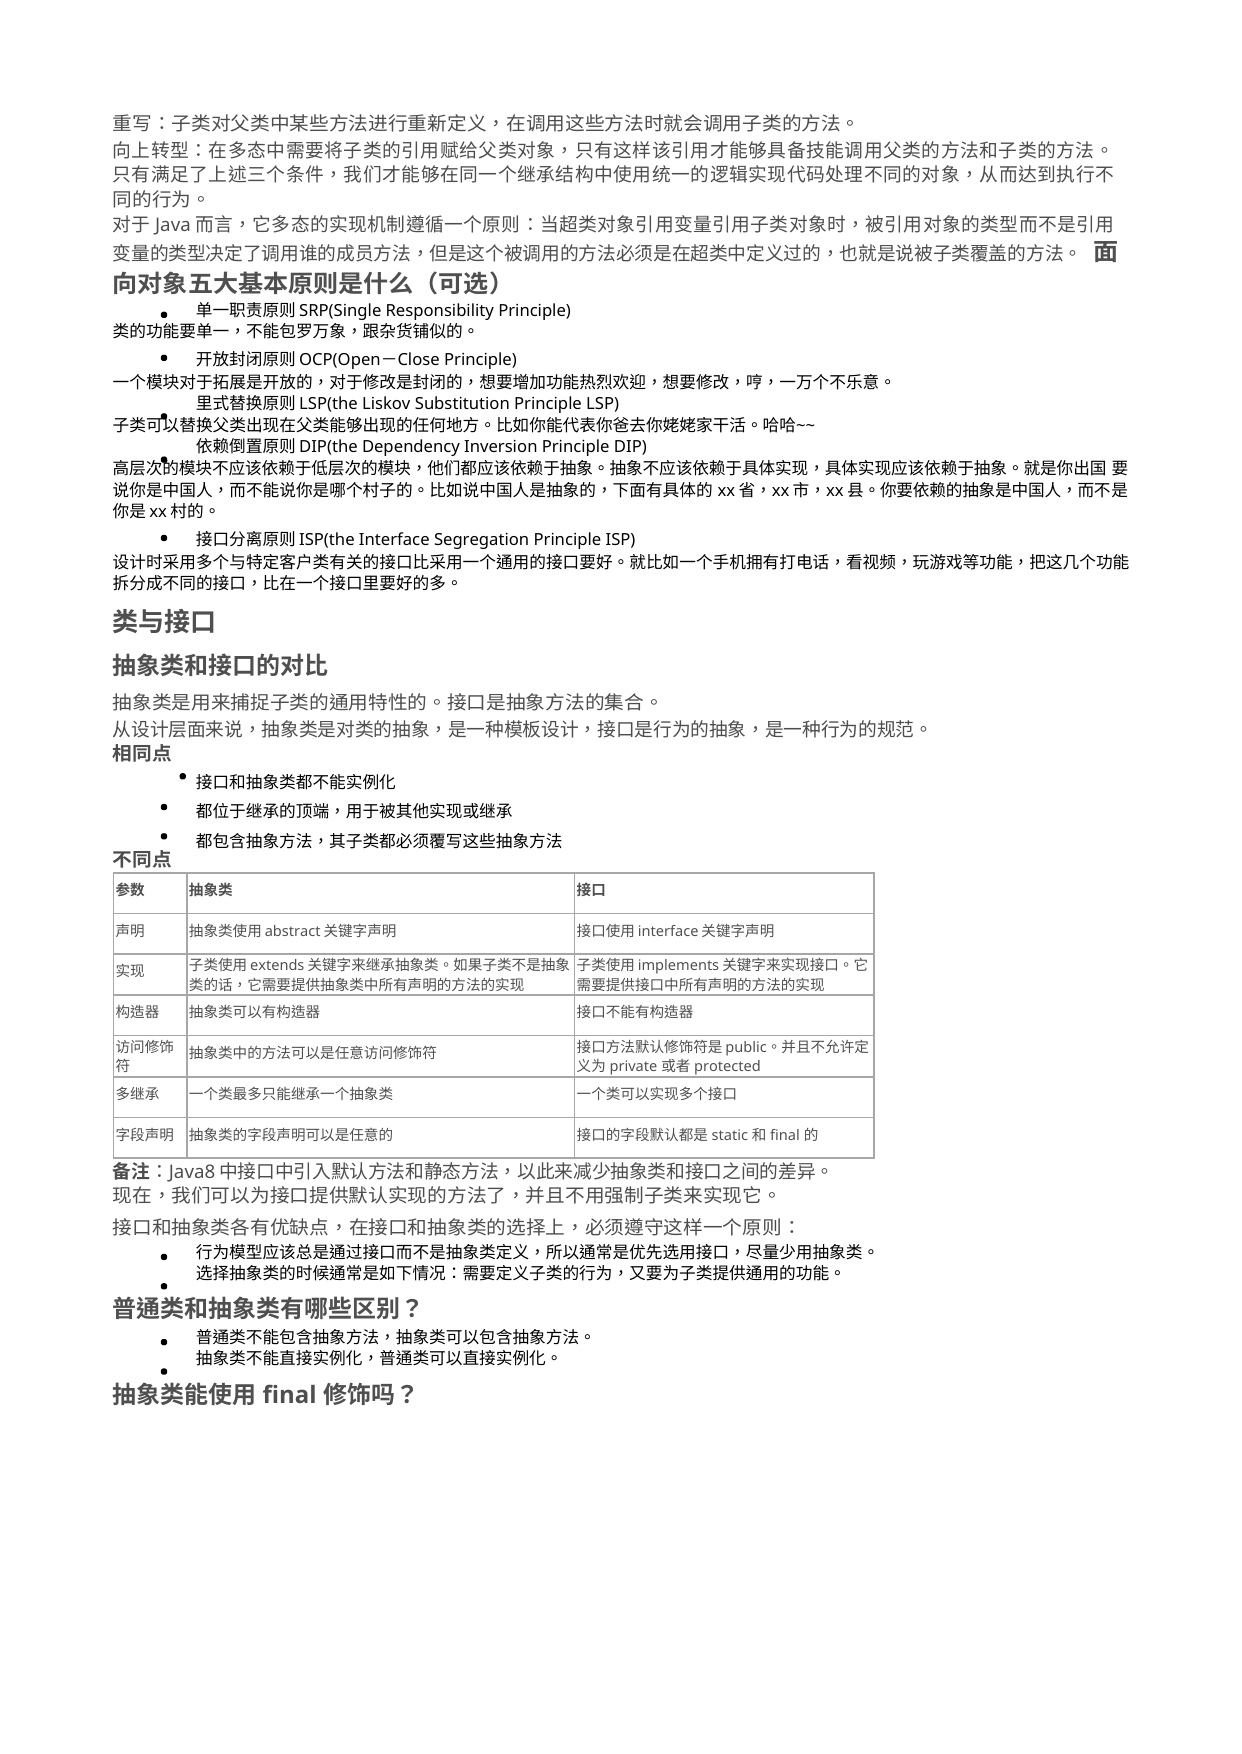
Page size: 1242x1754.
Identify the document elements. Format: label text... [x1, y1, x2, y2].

table_header 参数 [114, 874, 186, 912]
table_cell 多继承 [114, 1078, 186, 1117]
text 都位于继承的顶端，用于被其他实现或继承 [196, 794, 1148, 824]
table_cell 声明 [114, 914, 186, 953]
subtitle 抽象类能使用 final 修饰吗？ [112, 1369, 1148, 1412]
text 单一职责原则SRP(Single Responsibility Principle) 类的功能要单一，不能包罗万象，跟杂货铺似的。 [112, 299, 581, 342]
table_cell 实现 [114, 955, 186, 994]
text 子类可以替换父类出现在父类能够出现的任何地方。比如你能代表你爸去你姥姥家干活。哈哈~~ 依赖倒置原则DIP(the Dependency Inversion Principle DIP) [112, 414, 831, 458]
table_header 接口 [575, 874, 873, 912]
text 接口和抽象类都不能实例化 [196, 766, 1148, 794]
table_cell 接口使用interface关键字声明 [575, 914, 873, 953]
table_cell 子类使用implements关键字来实现接口。它 需要提供接口中所有声明的方法的实现 [575, 955, 873, 994]
text 一个模块对于拓展是开放的，对于修改是封闭的，想要增加功能热烈欢迎，想要修改，哼，一万个不乐意。里式替换原则LSP(the Liskov Substitution Principle LSP) [112, 371, 907, 414]
table_cell 子类使用extends关键字来继承抽象类。如果子类不是抽象 类的话，它需要提供抽象类中所有声明的方法的实现 [188, 955, 574, 994]
table_cell 接口方法默认修饰符是public。并且不允许定 义为 private 或者 protected [575, 1036, 873, 1076]
text 设计时采用多个与特定客户类有关的接口比采用一个通用的接口要好。就比如一个手机拥有打电话，看视频，玩游戏等功能，把这几个功能拆分成不同的接口，比在一个接口里要好的多。 [112, 551, 1132, 595]
table_cell 构造器 [114, 996, 186, 1035]
text 都包含抽象方法，其子类都必须覆写这些抽象方法 [196, 824, 1148, 854]
text 向上转型：在多态中需要将子类的引用赋给父类对象，只有这样该引用才能够具备技能调用父类的方法和子类的方法。 只有满足了上述三个条件，我们才能够在同一个继承结构中使用统一的逻辑实现代码处理不同的对象，从而达到执行不 同的行为。 [112, 138, 1118, 212]
text 普通类不能包含抽象方法，抽象类可以包含抽象方法。抽象类不能直接实例化，普通类可以直接实例化。 [196, 1326, 602, 1369]
subtitle 普通类和抽象类有哪些区别？ [112, 1284, 1148, 1326]
text 高层次的模块不应该依赖于低层次的模块，他们都应该依赖于抽象。抽象不应该依赖于具体实现，具体实现应该依赖于抽象。就是你出国要说你是中国人，而不能说你是哪个村子的。比如说中国人是抽象的，下面有具体的xx省，xx市，xx县。你要依赖的抽象是中国人，而不是你是xx村的。 [112, 458, 1128, 522]
table_cell 抽象类使用abstract关键字声明 [188, 914, 574, 953]
table_cell 一个类最多只能继承一个抽象类 [188, 1078, 574, 1117]
table_cell 字段声明 [114, 1118, 186, 1157]
table_cell 接口的字段默认都是 static 和 final 的 [575, 1118, 873, 1157]
text 行为模型应该总是通过接口而不是抽象类定义，所以通常是优先选用接口，尽量少用抽象类。选择抽象类的时候通常是如下情况：需要定义子类的行为，又要为子类提供通用的功能。 [196, 1241, 889, 1284]
table_cell 一个类可以实现多个接口 [575, 1078, 873, 1117]
text 抽象类是用来捕捉子类的通用特性的。接口是抽象方法的集合。 [112, 683, 1148, 716]
text 接口和抽象类各有优缺点，在接口和抽象类的选择上，必须遵守这样一个原则： [112, 1208, 1148, 1241]
text 对于Java而言，它多态的实现机制遵循一个原则：当超类对象引用变量引用子类对象时，被引用对象的类型而不是引用 变量的类型决定了调用谁的成员方法，但是这个被调用的方法必须是在超类中定义过的，也就是说被子类覆盖的方法。 面向对象五大基本原则是什么（可选） [112, 212, 1118, 299]
text 开放封闭原则OCP(Open－Close Principle) [196, 342, 1148, 371]
table_cell 访问修饰 符 [114, 1036, 186, 1076]
table_header 抽象类 [188, 874, 574, 912]
text 备注：Java8中接口中引入默认方法和静态方法，以此来减少抽象类和接口之间的差异。 现在，我们可以为接口提供默认实现的方法了，并且不用强制子类来实现它。 [112, 1159, 859, 1208]
subtitle 不同点 [112, 829, 175, 872]
subtitle 抽象类和接口的对比 [112, 641, 1148, 683]
table_cell 抽象类的字段声明可以是任意的 [188, 1118, 574, 1157]
text 接口分离原则ISP(the Interface Segregation Principle ISP) [196, 522, 1148, 551]
text 从设计层面来说，抽象类是对类的抽象，是一种模板设计，接口是行为的抽象，是一种行为的规范。 相同点 [112, 716, 963, 765]
text 重写：子类对父类中某些方法进行重新定义，在调用这些方法时就会调用子类的方法。 [112, 103, 1148, 138]
table_cell 抽象类可以有构造器 [188, 996, 574, 1035]
table_cell 接口不能有构造器 [575, 996, 873, 1035]
table_cell 抽象类中的方法可以是任意访问修饰符 [188, 1036, 574, 1076]
subtitle 类与接口 [112, 595, 1148, 641]
